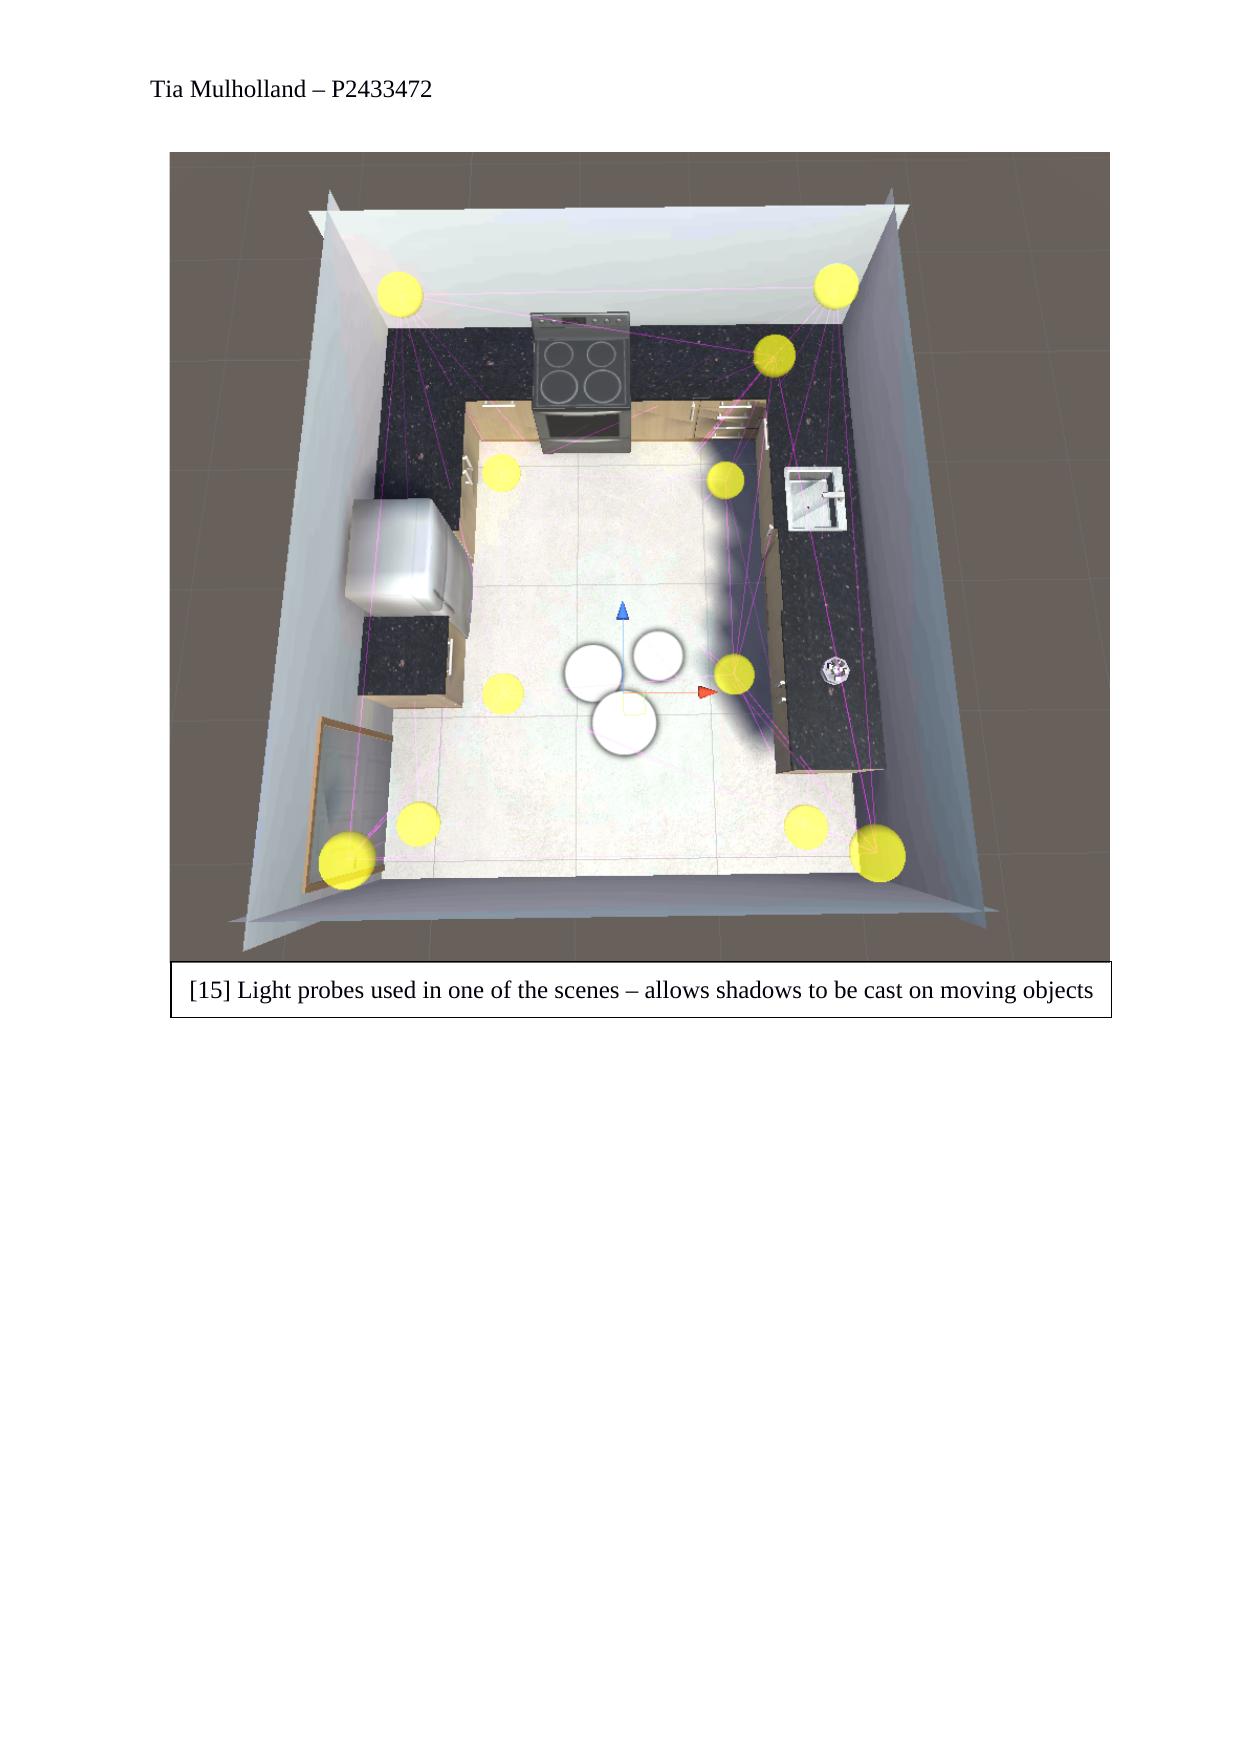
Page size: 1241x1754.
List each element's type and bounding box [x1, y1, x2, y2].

picture [169, 152, 1110, 963]
